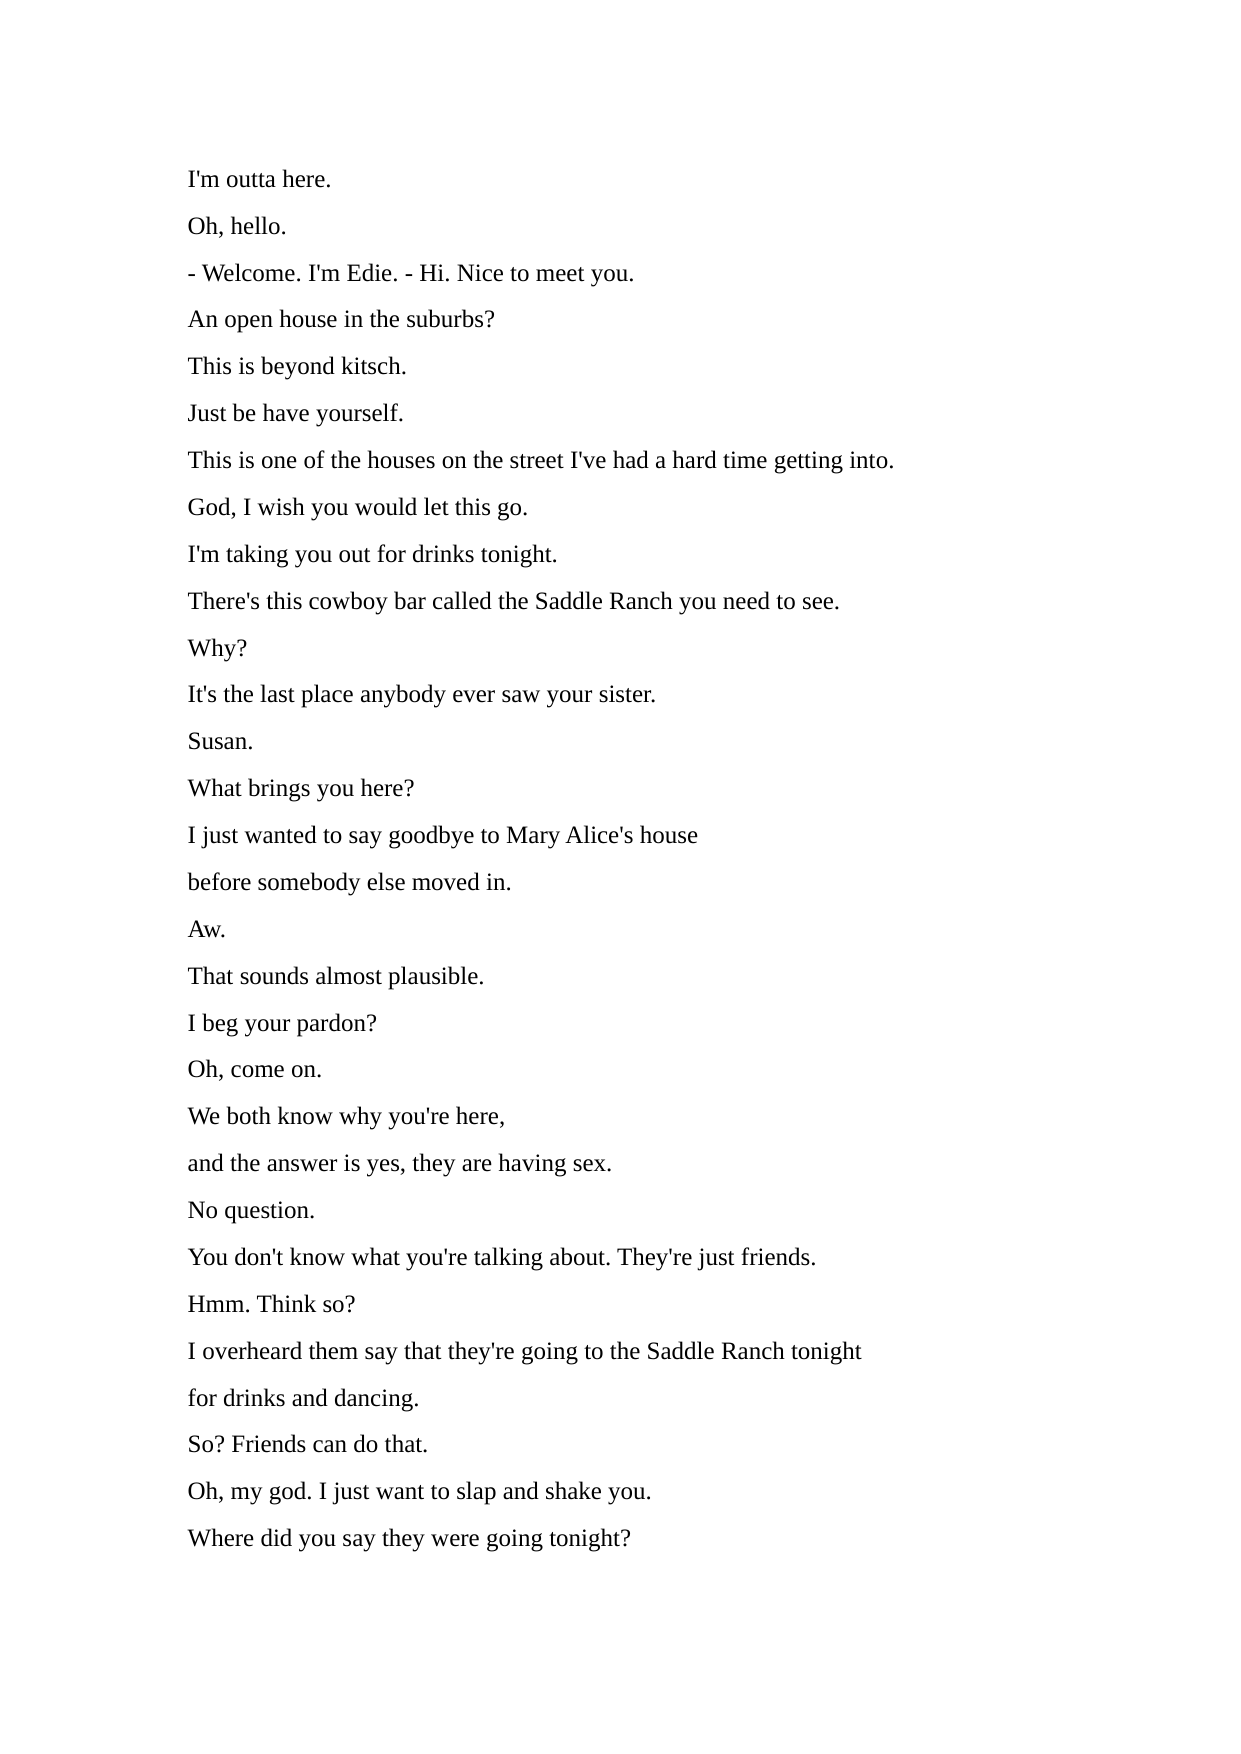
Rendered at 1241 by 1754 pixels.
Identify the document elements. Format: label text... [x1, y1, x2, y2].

text I just wanted to say goodbye to Mary Alice's house [187, 818, 1053, 851]
text Oh, come on. [187, 1053, 1053, 1085]
text This is beyond kitsch. [187, 349, 1053, 382]
text Oh, my god. I just want to slap and shake you. [187, 1474, 1053, 1507]
text It's the last place anybody ever saw your sister. [187, 678, 1053, 710]
text So? Friends can do that. [187, 1428, 1053, 1460]
text That sounds almost plausible. [187, 959, 1053, 991]
text and the answer is yes, they are having sex. [187, 1146, 1053, 1179]
text I'm taking you out for drinks tonight. [187, 537, 1053, 569]
text No question. [187, 1193, 1053, 1226]
text before somebody else moved in. [187, 865, 1053, 898]
text Just be have yourself. [187, 396, 1053, 429]
text Hmm. Think so? [187, 1287, 1053, 1319]
text I overheard them say that they're going to the Saddle Ranch tonight [187, 1334, 1053, 1366]
text - Welcome. I'm Edie. - Hi. Nice to meet you. [187, 256, 1053, 288]
text God, I wish you would let this go. [187, 490, 1053, 523]
text Aw. [187, 912, 1053, 944]
text Oh, hello. [187, 209, 1053, 241]
text There's this cowboy bar called the Saddle Ranch you need to see. [187, 584, 1053, 616]
text Where did you say they were going tonight? [187, 1521, 1053, 1554]
text for drinks and dancing. [187, 1381, 1053, 1413]
text What brings you here? [187, 771, 1053, 804]
text Susan. [187, 724, 1053, 757]
text I'm outta here. [187, 162, 1053, 194]
text An open house in the suburbs? [187, 303, 1053, 335]
text This is one of the houses on the street I've had a hard time getting into. [187, 443, 1053, 476]
text Why? [187, 631, 1053, 663]
text I beg your pardon? [187, 1006, 1053, 1038]
text You don't know what you're talking about. They're just friends. [187, 1240, 1053, 1273]
text We both know why you're here, [187, 1099, 1053, 1132]
